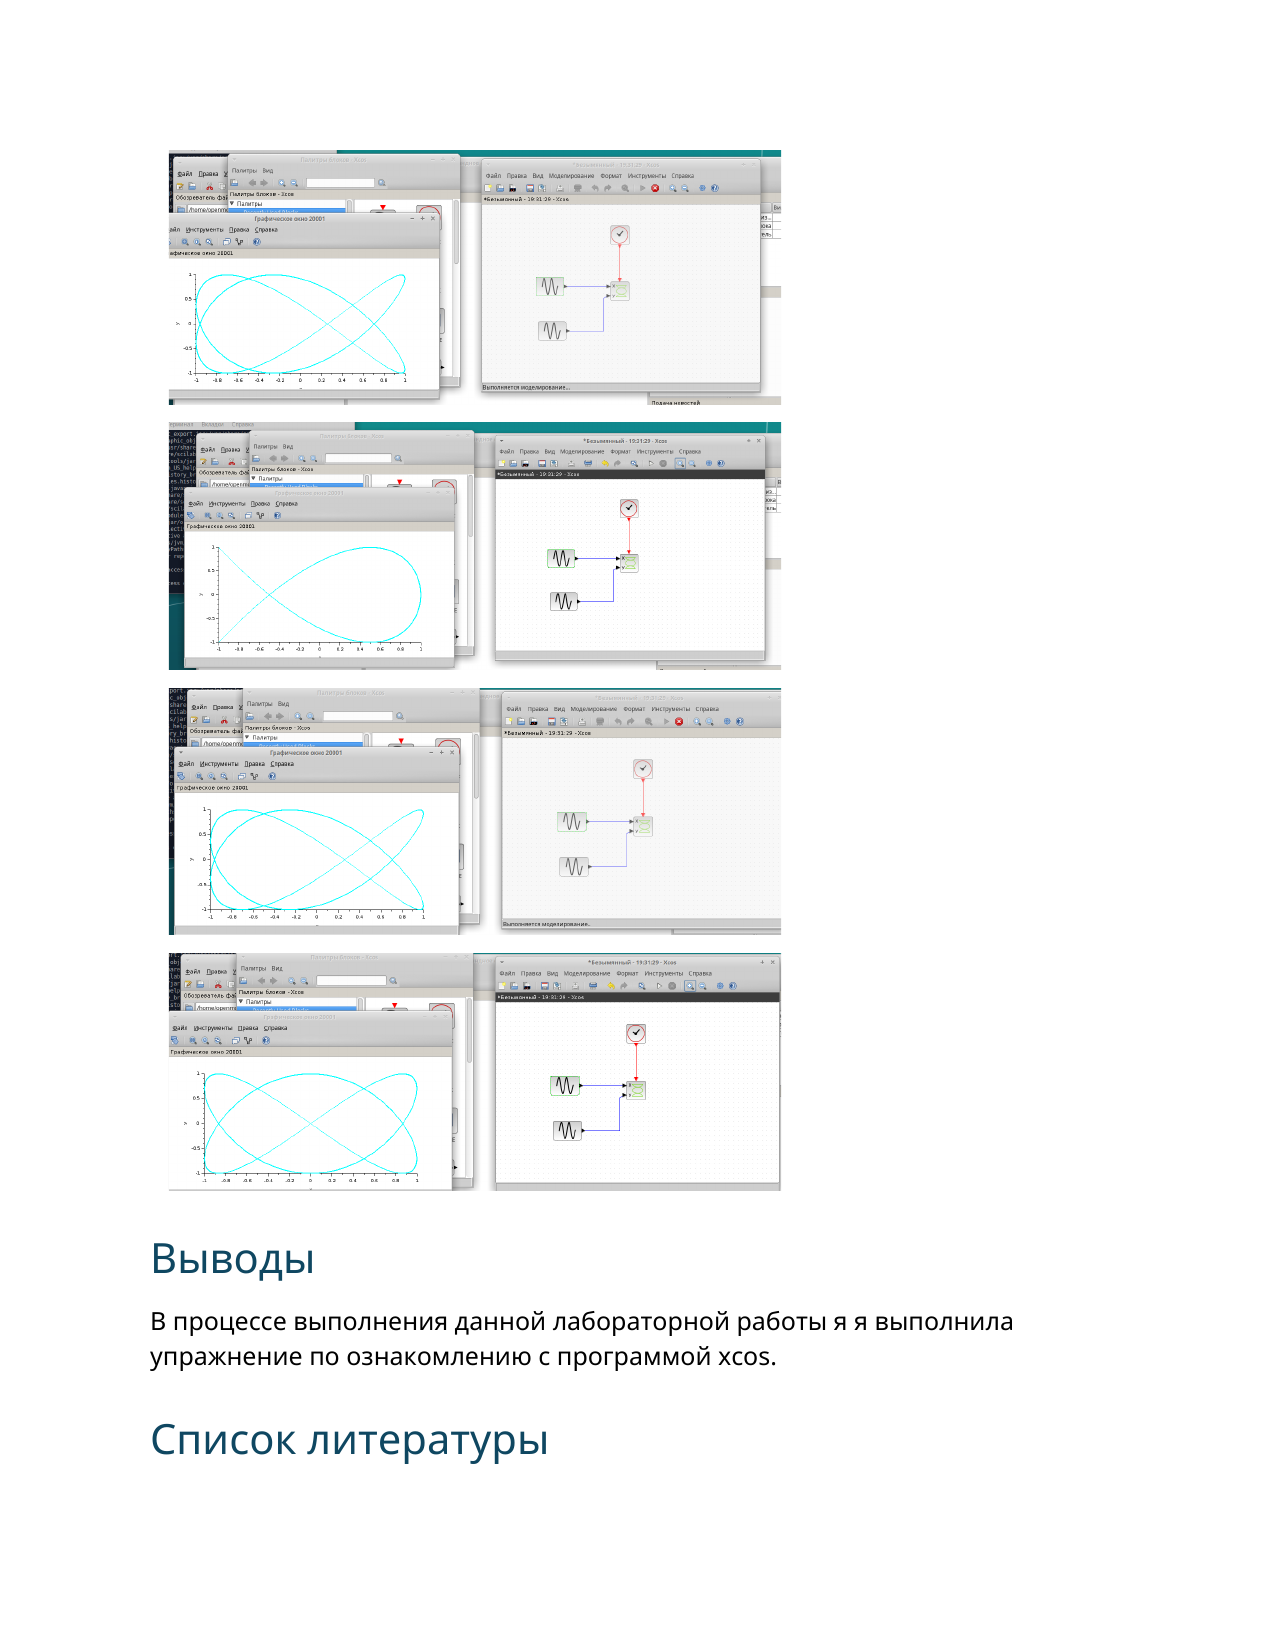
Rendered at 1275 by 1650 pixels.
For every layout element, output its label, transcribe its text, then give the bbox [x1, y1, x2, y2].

picture [168, 688, 782, 935]
picture [168, 422, 782, 670]
picture [168, 150, 782, 405]
subtitle Выводы [150, 1228, 1125, 1285]
text В процессе выполнения данной лабораторной работы я я выполнила упражнение по ознакомлению с программой xcos. [150, 1304, 1125, 1372]
picture [168, 953, 782, 1191]
subtitle Список литературы [150, 1410, 1125, 1466]
